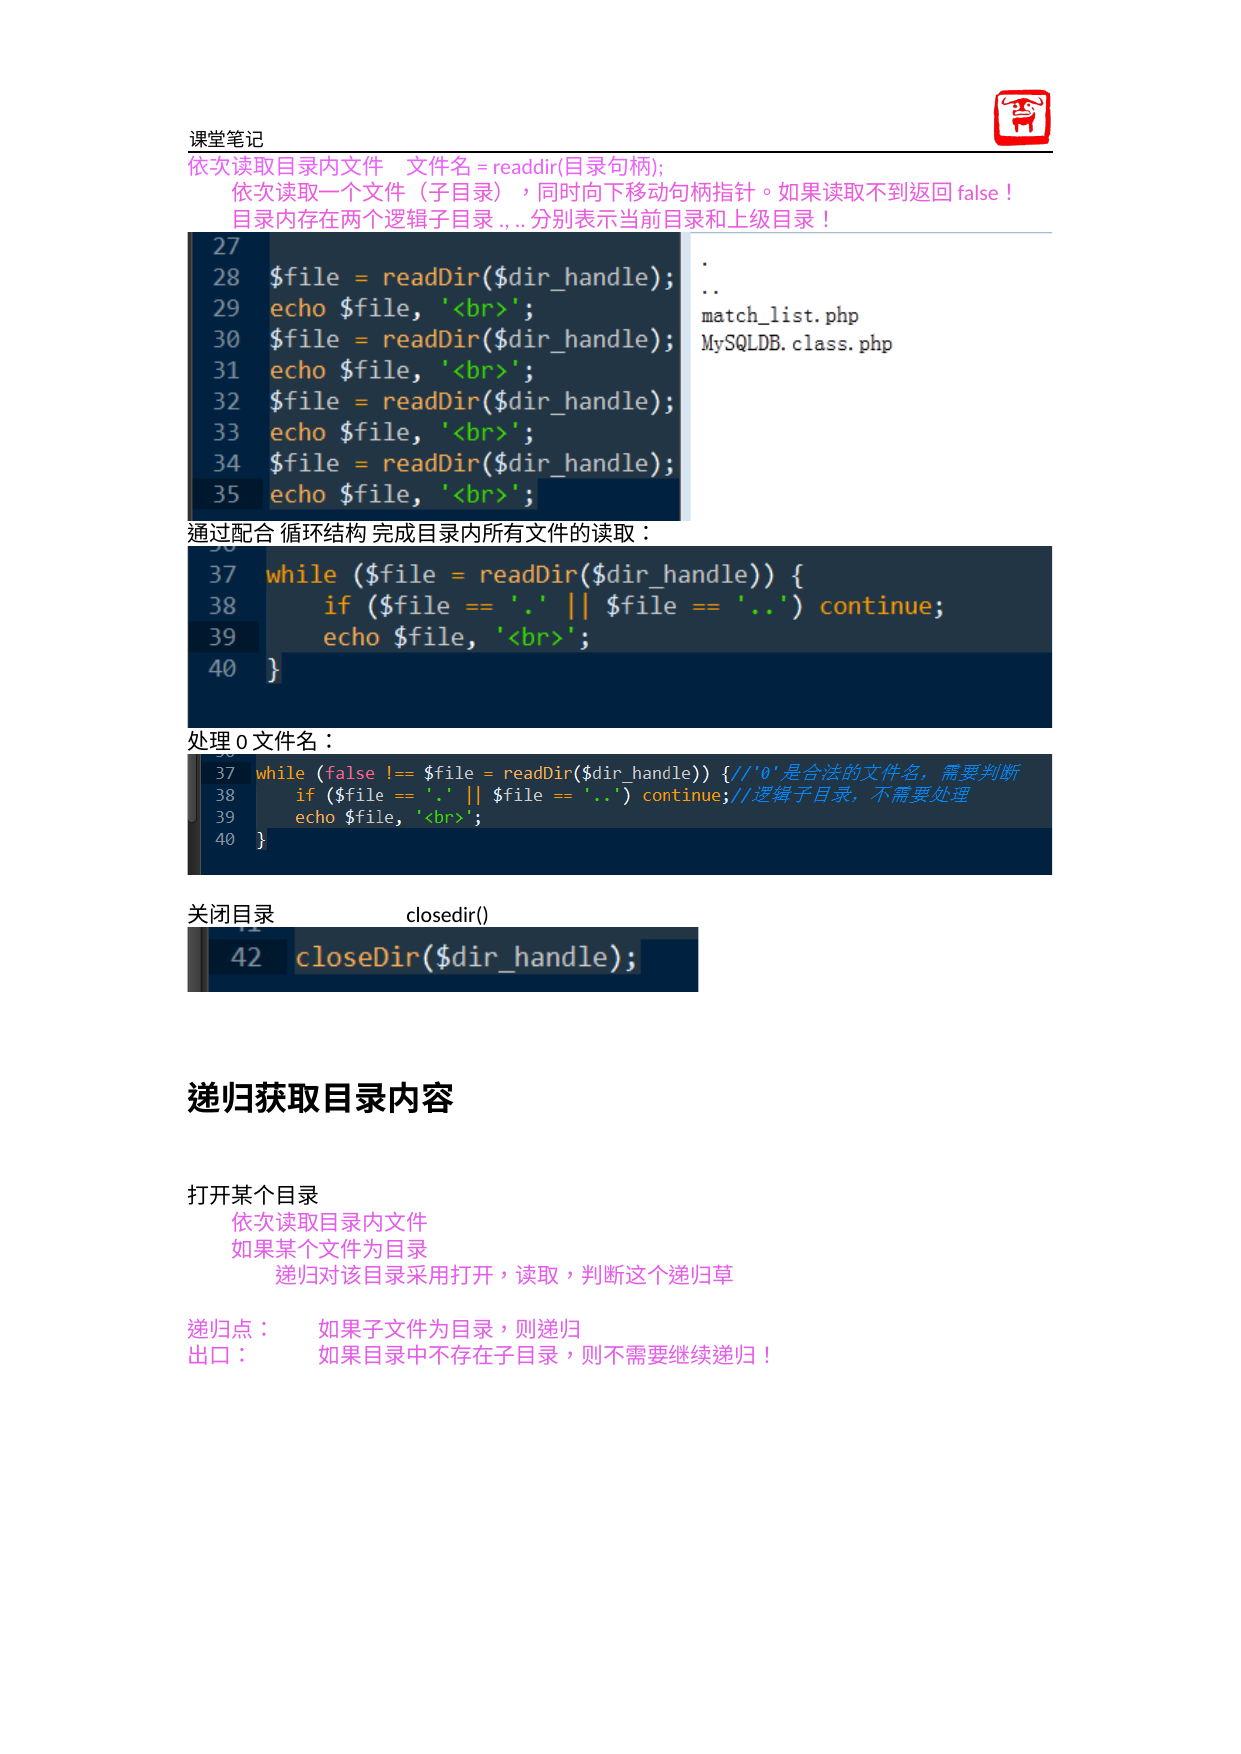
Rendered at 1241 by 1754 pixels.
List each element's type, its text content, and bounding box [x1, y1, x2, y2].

text 出口： 如果目录中不存在子目录，则不需要继续递归！ [187, 1342, 1053, 1369]
text 通过配合 循环结构 完成目录内所有文件的读取： [187, 521, 1053, 546]
picture [187, 754, 1053, 875]
picture [992, 88, 1052, 147]
text 如果某个文件为目录 [187, 1236, 1053, 1262]
text 递归对该目录采用打开，读取，判断这个递归草 [187, 1262, 1053, 1289]
text 目录内存在两个逻辑子目录 ., .. 分别表示当前目录和上级目录！ [187, 206, 1053, 232]
picture [187, 546, 1053, 728]
text 依次读取一个文件（子目录），同时向下移动句柄指针。如果读取不到返回false！ [187, 179, 1053, 206]
text 处理 0 文件名： [187, 728, 1053, 754]
text 依次读取目录内文件 文件名 = readdir(目录句柄); [187, 153, 1053, 179]
text 递归点： 如果子文件为目录，则递归 [187, 1316, 1053, 1342]
text 关闭目录 closedir() [187, 901, 1053, 927]
picture [187, 927, 699, 992]
picture [187, 232, 1053, 521]
text 依次读取目录内文件 [187, 1209, 1053, 1236]
text 打开某个目录 [187, 1182, 1053, 1209]
subtitle 递归获取目录内容 [187, 1072, 1053, 1120]
